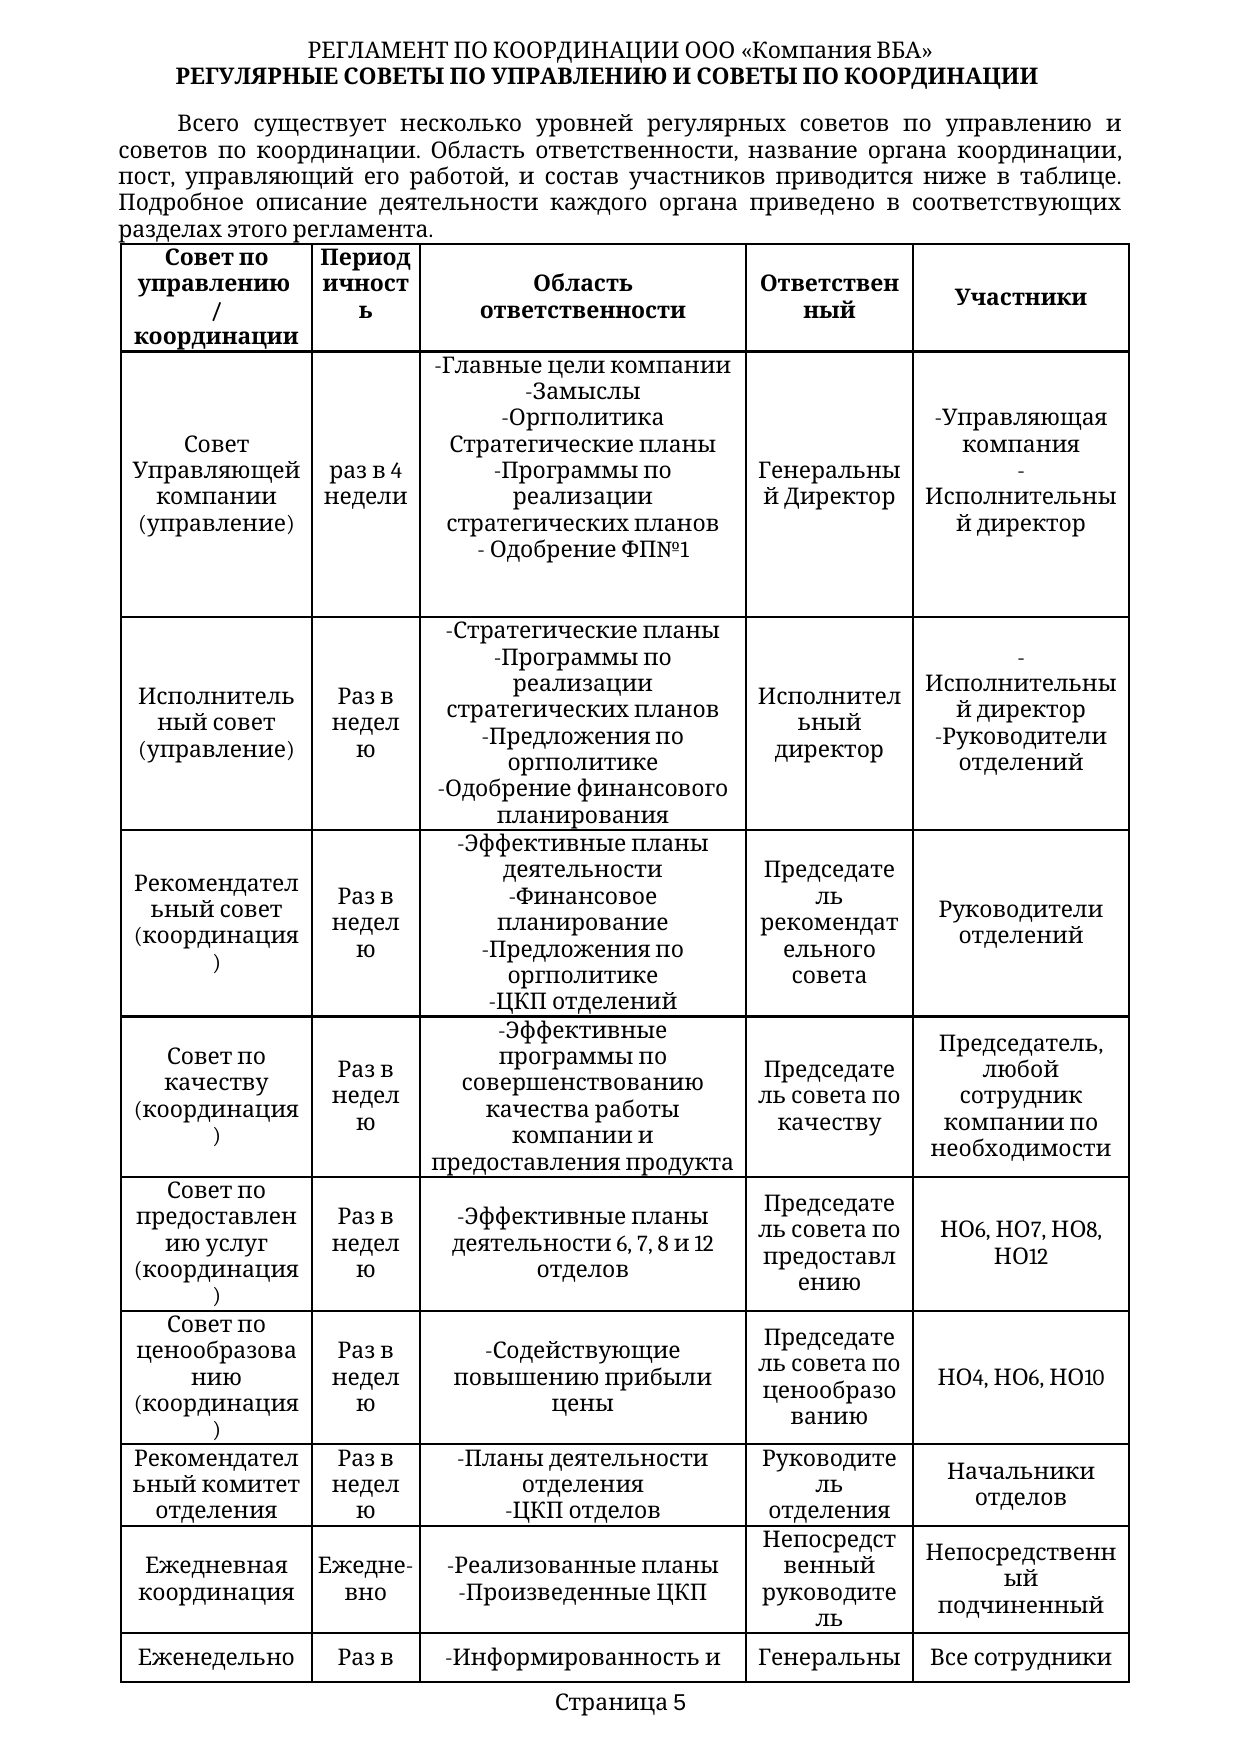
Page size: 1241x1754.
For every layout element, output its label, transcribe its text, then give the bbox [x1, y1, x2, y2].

table_cell Непосредственный руководитель [747, 1527, 912, 1632]
table_cell Руководитель отделения [747, 1445, 912, 1524]
table_cell Совет по ценообразованию (координация) [122, 1312, 311, 1443]
table_cell Раз в неделю [313, 1445, 419, 1524]
table_header Совет по управлению / координации [122, 245, 311, 350]
table_cell Раз в неделю [313, 1634, 419, 1681]
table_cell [122, 1634, 311, 1681]
table_cell Совет Управляющей компании (управление) [122, 353, 311, 616]
table_cell -Управляющая компания -Исполнительный директор [914, 353, 1128, 616]
table_cell Исполнительный директор [747, 618, 912, 829]
table_cell Генеральный Директор [747, 353, 912, 616]
table_cell раз в 4 недели [313, 353, 419, 616]
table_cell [421, 1634, 745, 1681]
table_cell -Эффективные планы деятельности -Финансовое планирование -Предложения по оргполитике -ЦКП отделений [421, 831, 745, 1015]
table_cell Раз в неделю [313, 1178, 419, 1309]
table_cell Исполнительный совет (управление) [122, 618, 311, 829]
table_cell -Стратегические планы -Программы по реализации стратегических планов -Предложения по оргполитике -Одобрение финансового планирования [421, 618, 745, 829]
table_header Ответственный [747, 245, 912, 350]
table_cell Ежедне- вно [313, 1527, 419, 1632]
table_cell -Эффективные программы по совершенствованию качества работы компании и предоставления продукта [421, 1018, 745, 1176]
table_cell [747, 1634, 912, 1681]
table_cell Раз в неделю [313, 618, 419, 829]
table_cell Руководители отделений [914, 831, 1128, 1015]
table_cell НО6, НО7, НО8, НО12 [914, 1178, 1128, 1309]
table_cell -Реализованные планы -Произведенные ЦКП [421, 1527, 745, 1632]
table_cell -Содействующие повышению прибыли цены [421, 1312, 745, 1443]
table_header Область ответственности [421, 245, 745, 350]
table_cell Раз в неделю [313, 1018, 419, 1176]
table_cell -Эффективные планы деятельности 6, 7, 8 и 12 отделов [421, 1178, 745, 1309]
table_cell -Планы деятельности отделения -ЦКП отделов [421, 1445, 745, 1524]
table_cell Непосредственный подчиненный [914, 1527, 1128, 1632]
table_cell Все сотрудники [914, 1634, 1128, 1681]
table_cell Председатель совета по качеству [747, 1018, 912, 1176]
table_cell Председатель совета по предоставлению [747, 1178, 912, 1309]
table_cell Ежедневная координация [122, 1527, 311, 1632]
table_cell Начальники отделов [914, 1445, 1128, 1524]
table_cell Председатель, любой сотрудник компании по необходимости [914, 1018, 1128, 1176]
table_cell Раз в неделю [313, 1312, 419, 1443]
table_cell НО4, НО6, НО10 [914, 1312, 1128, 1443]
table_cell Совет по предоставлению услуг (координация) [122, 1178, 311, 1309]
table_cell Председатель рекомендательного совета [747, 831, 912, 1015]
table_cell Рекомендательный совет (координация) [122, 831, 311, 1015]
table_cell -Исполнительный директор -Руководители отделений [914, 618, 1128, 829]
table_cell -Главные цели компании -Замыслы -Оргполитика Стратегические планы -Программы по реализации стратегических планов - Одобрение ФП№1 [421, 353, 745, 616]
table_cell Совет по качеству (координация) [122, 1018, 311, 1176]
table_cell Председатель совета по ценообразованию [747, 1312, 912, 1443]
text Всего существует несколько уровней регулярных советов по управлению и советов по координации. Область ответственности, название органа координации, пост, управляющий его работой, и состав участников приводится ниже в таблице. Подробное описание деятельности каждого органа приведено в соответствующих разделах этого регламента. [118, 111, 1122, 243]
table_header Участники [914, 245, 1128, 350]
subtitle РЕГУЛЯРНЫЕ СОВЕТЫ ПО УПРАВЛЕНИЮ И СОВЕТЫ ПО КООРДИНАЦИИ [118, 64, 1122, 90]
table_header Периодичность [313, 245, 419, 350]
table_cell Раз в неделю [313, 831, 419, 1015]
table_cell Рекомендательный комитет отделения [122, 1445, 311, 1524]
